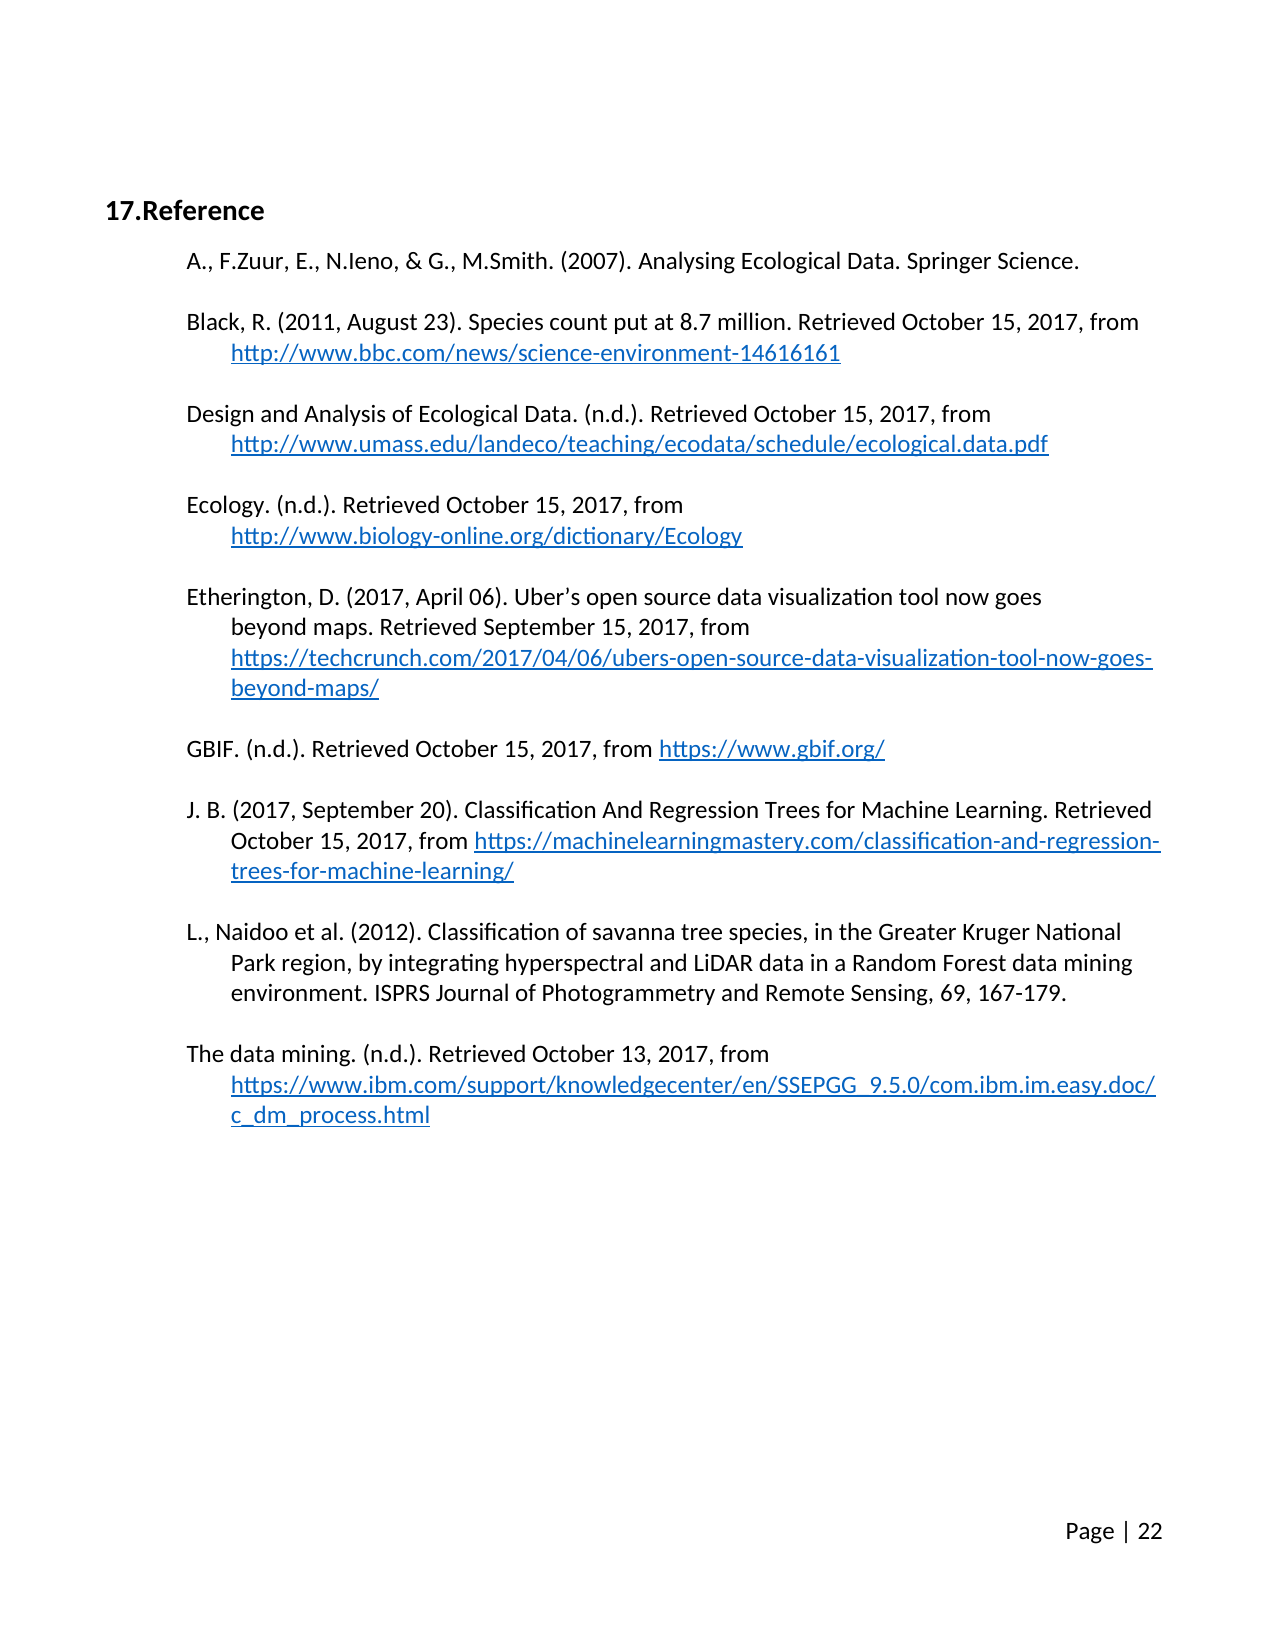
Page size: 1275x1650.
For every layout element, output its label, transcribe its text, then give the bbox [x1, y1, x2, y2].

text GBIF. (n.d.). Retrieved October 15, 2017, from https://www.gbif.org/ [186, 733, 1162, 764]
text A., F.Zuur, E., N.Ieno, & G., M.Smith. (2007). Analysing Ecological Data. Springer Science. [186, 245, 1162, 276]
text The data mining. (n.d.). Retrieved October 13, 2017, from https://www.ibm.com/support/knowledgecenter/en/SSEPGG_9.5.0/com.ibm.im.easy.doc/c_dm_process.html [186, 1039, 1162, 1130]
text L., Naidoo et al. (2012). Classification of savanna tree species, in the Greater Kruger National Park region, by integrating hyperspectral and LiDAR data in a Random Forest data mining environment. ISPRS Journal of Photogrammetry and Remote Sensing, 69, 167-179. [186, 917, 1162, 1008]
text J. B. (2017, September 20). Classification And Regression Trees for Machine Learning. Retrieved October 15, 2017, from https://machinelearningmastery.com/classification-and-regression-trees-for-machine-learning/ [186, 794, 1162, 886]
text Black, R. (2011, August 23). Species count put at 8.7 million. Retrieved October 15, 2017, from http://www.bbc.com/news/science-environment-14616161 [186, 306, 1162, 367]
text Ecology. (n.d.). Retrieved October 15, 2017, from http://www.biology-online.org/dictionary/Ecology [186, 489, 1162, 550]
text Etherington, D. (2017, April 06). Uber’s open source data visualization tool now goes beyond maps. Retrieved September 15, 2017, from https://techcrunch.com/2017/04/06/ubers-open-source-data-visualization-tool-now-goes-beyond-maps/ [186, 581, 1162, 703]
subtitle Reference [104, 192, 1162, 227]
text Design and Analysis of Ecological Data. (n.d.). Retrieved October 15, 2017, from http://www.umass.edu/landeco/teaching/ecodata/schedule/ecological.data.pdf [186, 398, 1162, 459]
